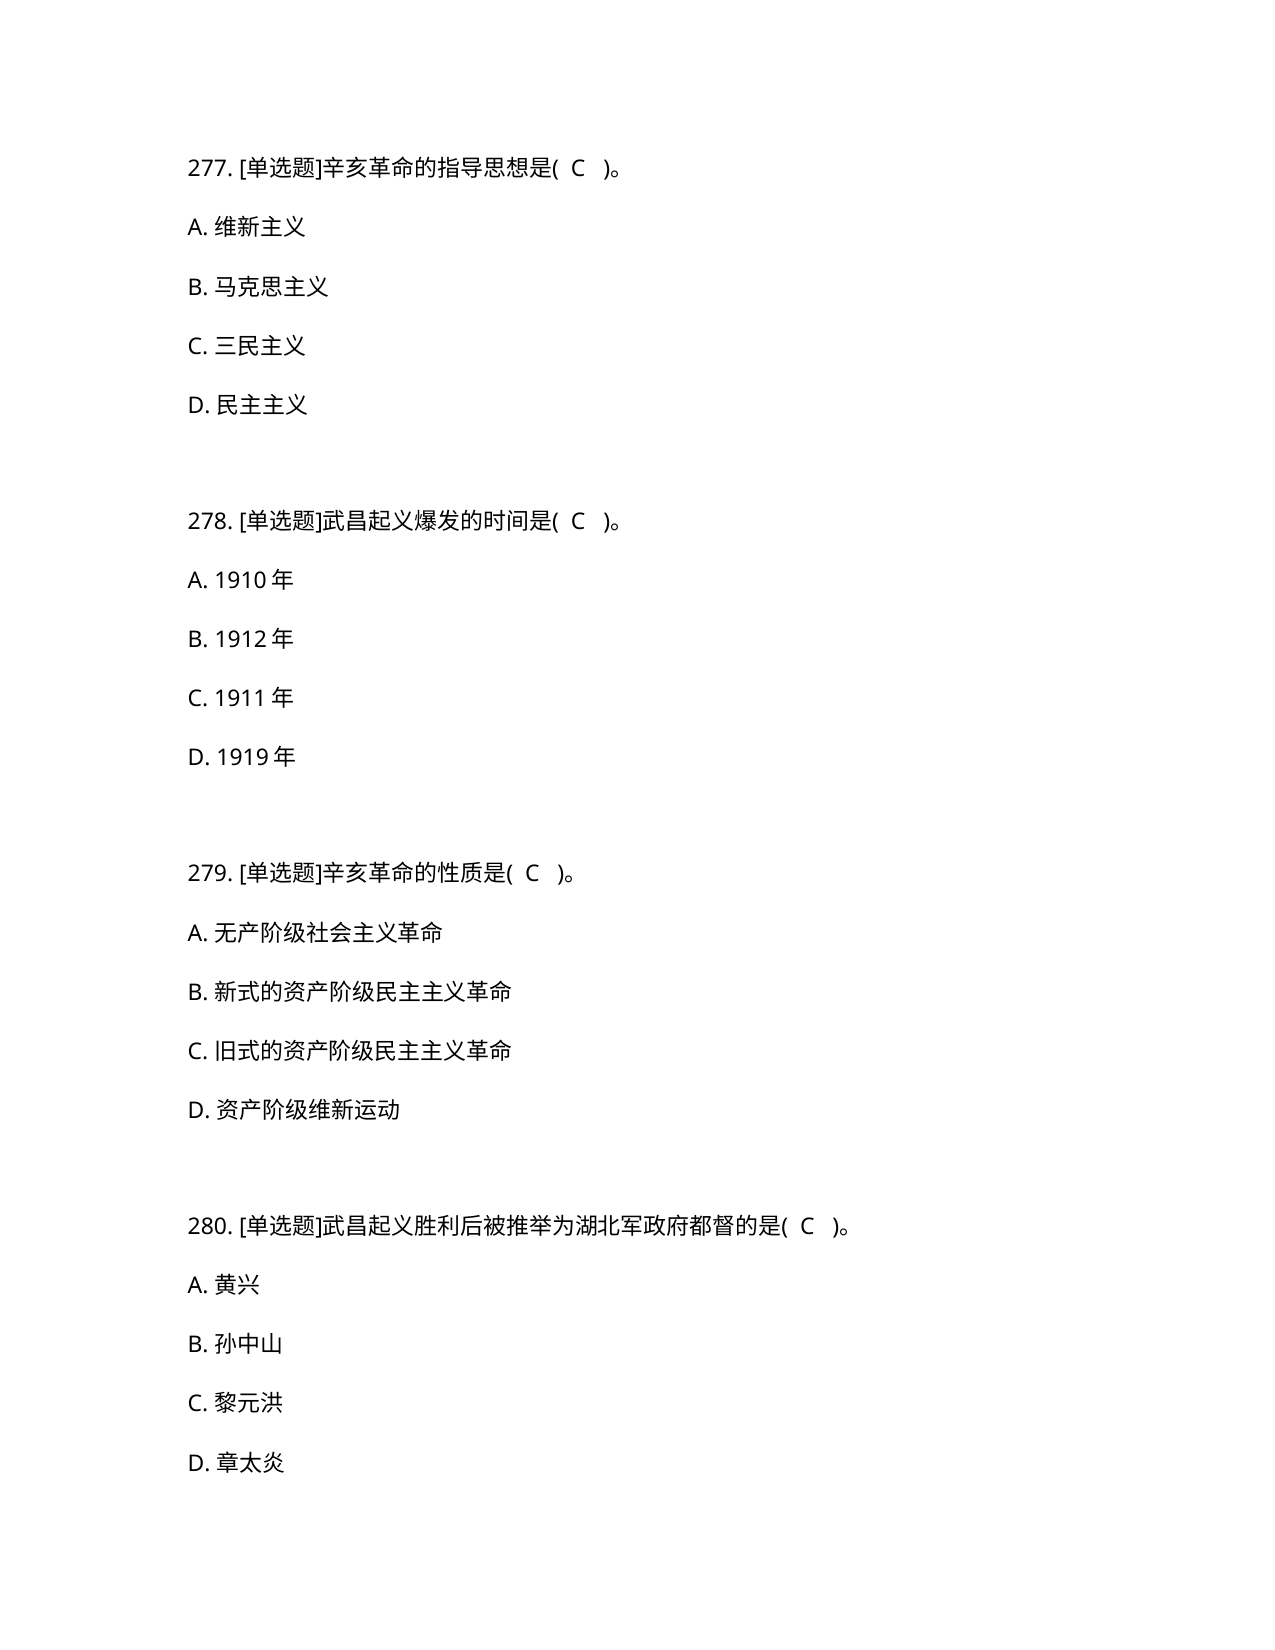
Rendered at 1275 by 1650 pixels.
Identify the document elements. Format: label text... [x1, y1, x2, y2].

text A. 1910年 [187, 562, 1087, 595]
text B. 1912年 [187, 621, 1087, 654]
text B. 新式的资产阶级民主主义革命 [187, 973, 1087, 1007]
text A. 无产阶级社会主义革命 [187, 914, 1087, 948]
text A. 黄兴 [187, 1267, 1087, 1300]
text D. 民主主义 [187, 387, 1087, 420]
text 280. [单选题]武昌起义胜利后被推举为湖北军政府都督的是( C )。 [187, 1208, 1087, 1241]
text D. 章太炎 [187, 1444, 1087, 1478]
text B. 马克思主义 [187, 268, 1087, 302]
text 277. [单选题]辛亥革命的指导思想是( C )。 [187, 150, 1087, 183]
text C. 旧式的资产阶级民主主义革命 [187, 1033, 1087, 1066]
text D. 资产阶级维新运动 [187, 1092, 1087, 1125]
text C. 1911年 [187, 680, 1087, 713]
text B. 孙中山 [187, 1326, 1087, 1359]
text C. 三民主义 [187, 327, 1087, 361]
text A. 维新主义 [187, 209, 1087, 242]
text 278. [单选题]武昌起义爆发的时间是( C )。 [187, 503, 1087, 536]
text C. 黎元洪 [187, 1385, 1087, 1419]
text 279. [单选题]辛亥革命的性质是( C )。 [187, 855, 1087, 888]
text D. 1919年 [187, 739, 1087, 773]
